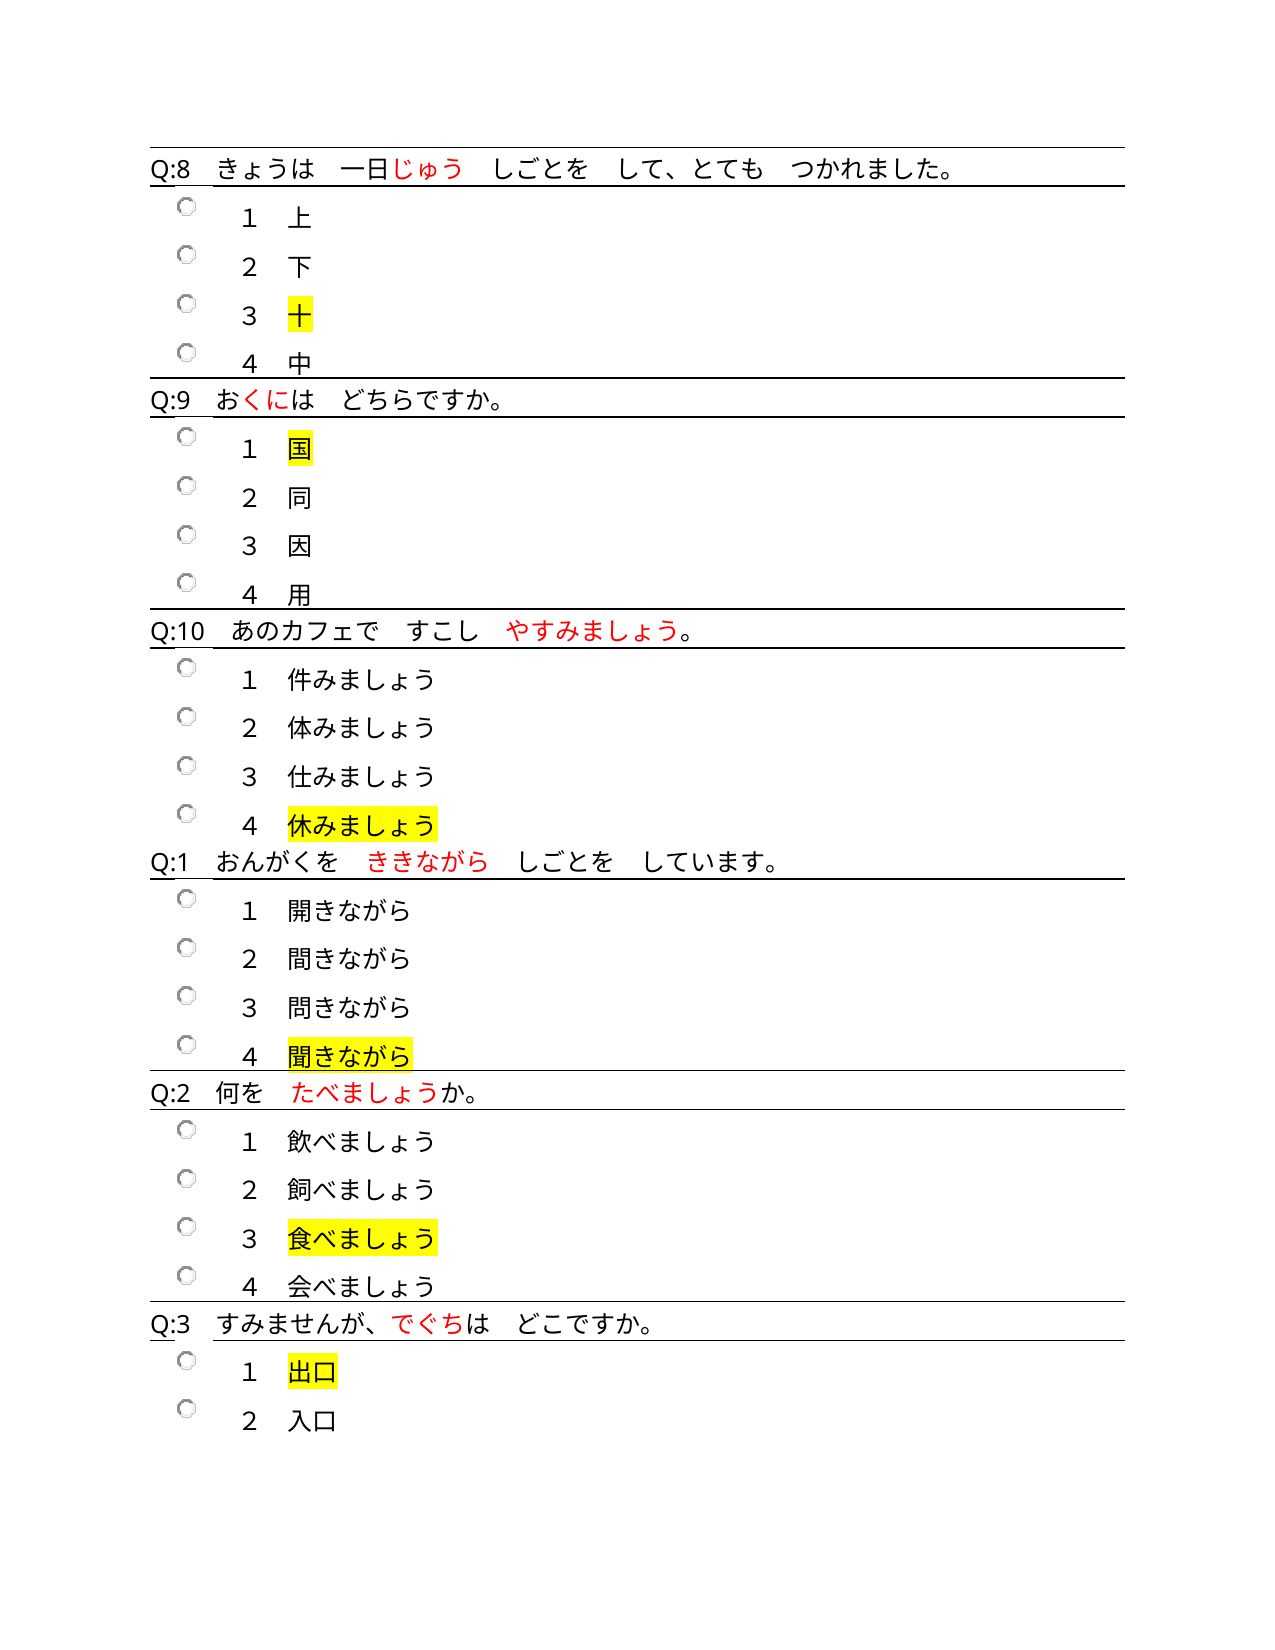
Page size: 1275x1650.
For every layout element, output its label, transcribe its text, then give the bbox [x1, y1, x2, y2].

text Q:10 あのカフェで すこし やすみましょう。 [150, 612, 1125, 647]
text Q:3 すみませんが、でぐちは どこですか。 [150, 1304, 1125, 1340]
text Q:9 おくには どちらですか。 [150, 381, 1125, 416]
text １ 国 ２ 同 ３ 因 ４ 用 [150, 418, 1125, 608]
text Q:8 きょうは 一日じゅう しごとを して、とても つかれました。 [150, 150, 1125, 185]
text １ 件みましょう ２ 体みましょう ３ 仕みましょう ４ 休みましょう [150, 649, 1125, 842]
text １ 飲べましょう ２ 飼べましょう ３ 食べましょう ４ 会べましょう [150, 1110, 1125, 1301]
text Q:2 何を たべましょうか。 [150, 1073, 1125, 1109]
text Q:1 おんがくを ききながら しごとを しています。 [150, 842, 1125, 878]
text １ 開きながら ２ 間きながら ３ 問きながら ４ 聞きながら [150, 880, 1125, 1070]
text １ 出口 ２ 入口 ３ 西口 ４ 山口 [150, 1341, 1125, 1438]
text １ 上 ２ 下 ３ 十 ４ 中 [150, 187, 1125, 377]
